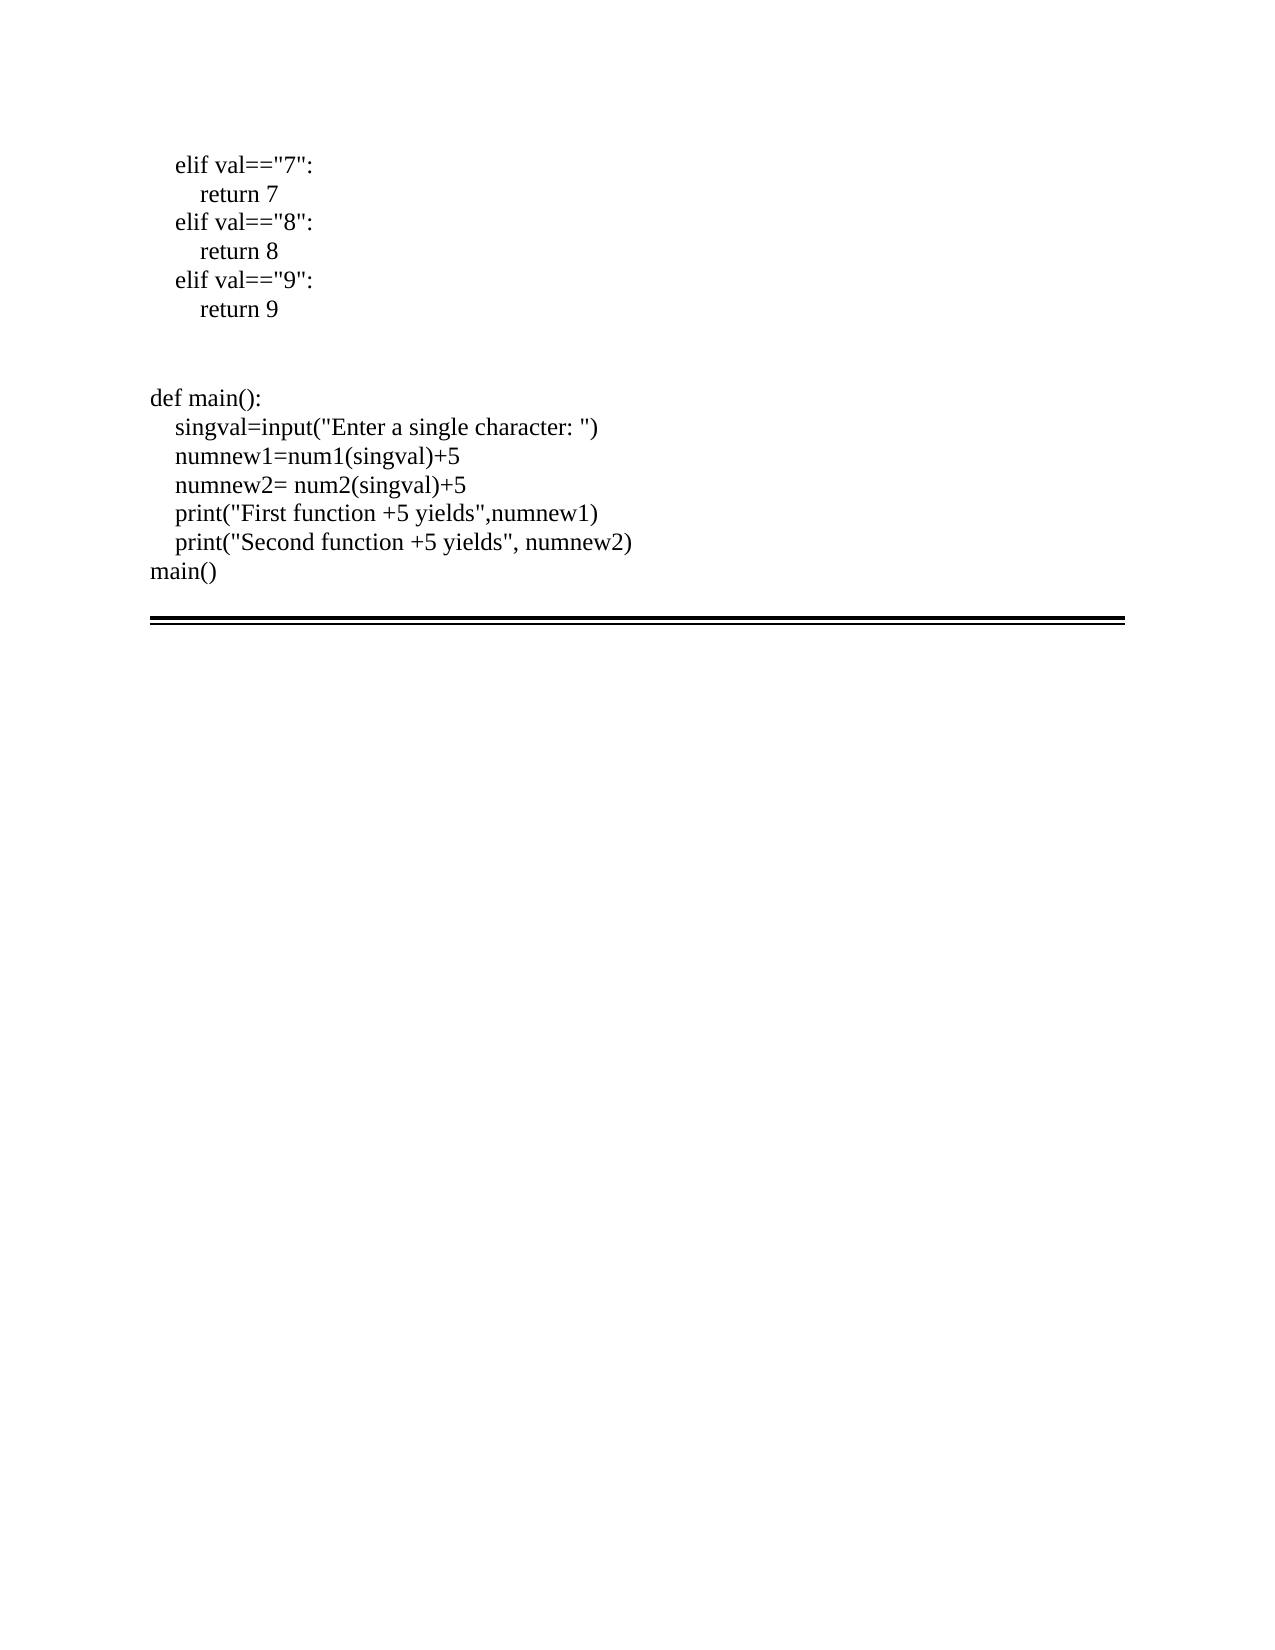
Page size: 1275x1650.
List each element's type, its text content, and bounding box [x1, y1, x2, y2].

text numnew2= num2(singval)+5 [150, 470, 1125, 498]
text elif val=="8": [150, 207, 1125, 236]
text numnew1=num1(singval)+5 [150, 441, 1125, 470]
text print("First function +5 yields",numnew1) [150, 498, 1125, 527]
text main() [150, 556, 1125, 585]
text elif val=="9": [150, 265, 1125, 294]
text def main(): [150, 383, 1125, 412]
text elif val=="7": [150, 150, 1125, 179]
text return 8 [150, 236, 1125, 265]
text return 9 [150, 294, 1125, 322]
text singval=input("Enter a single character: ") [150, 412, 1125, 441]
text print("Second function +5 yields", numnew2) [150, 527, 1125, 556]
text return 7 [150, 179, 1125, 207]
